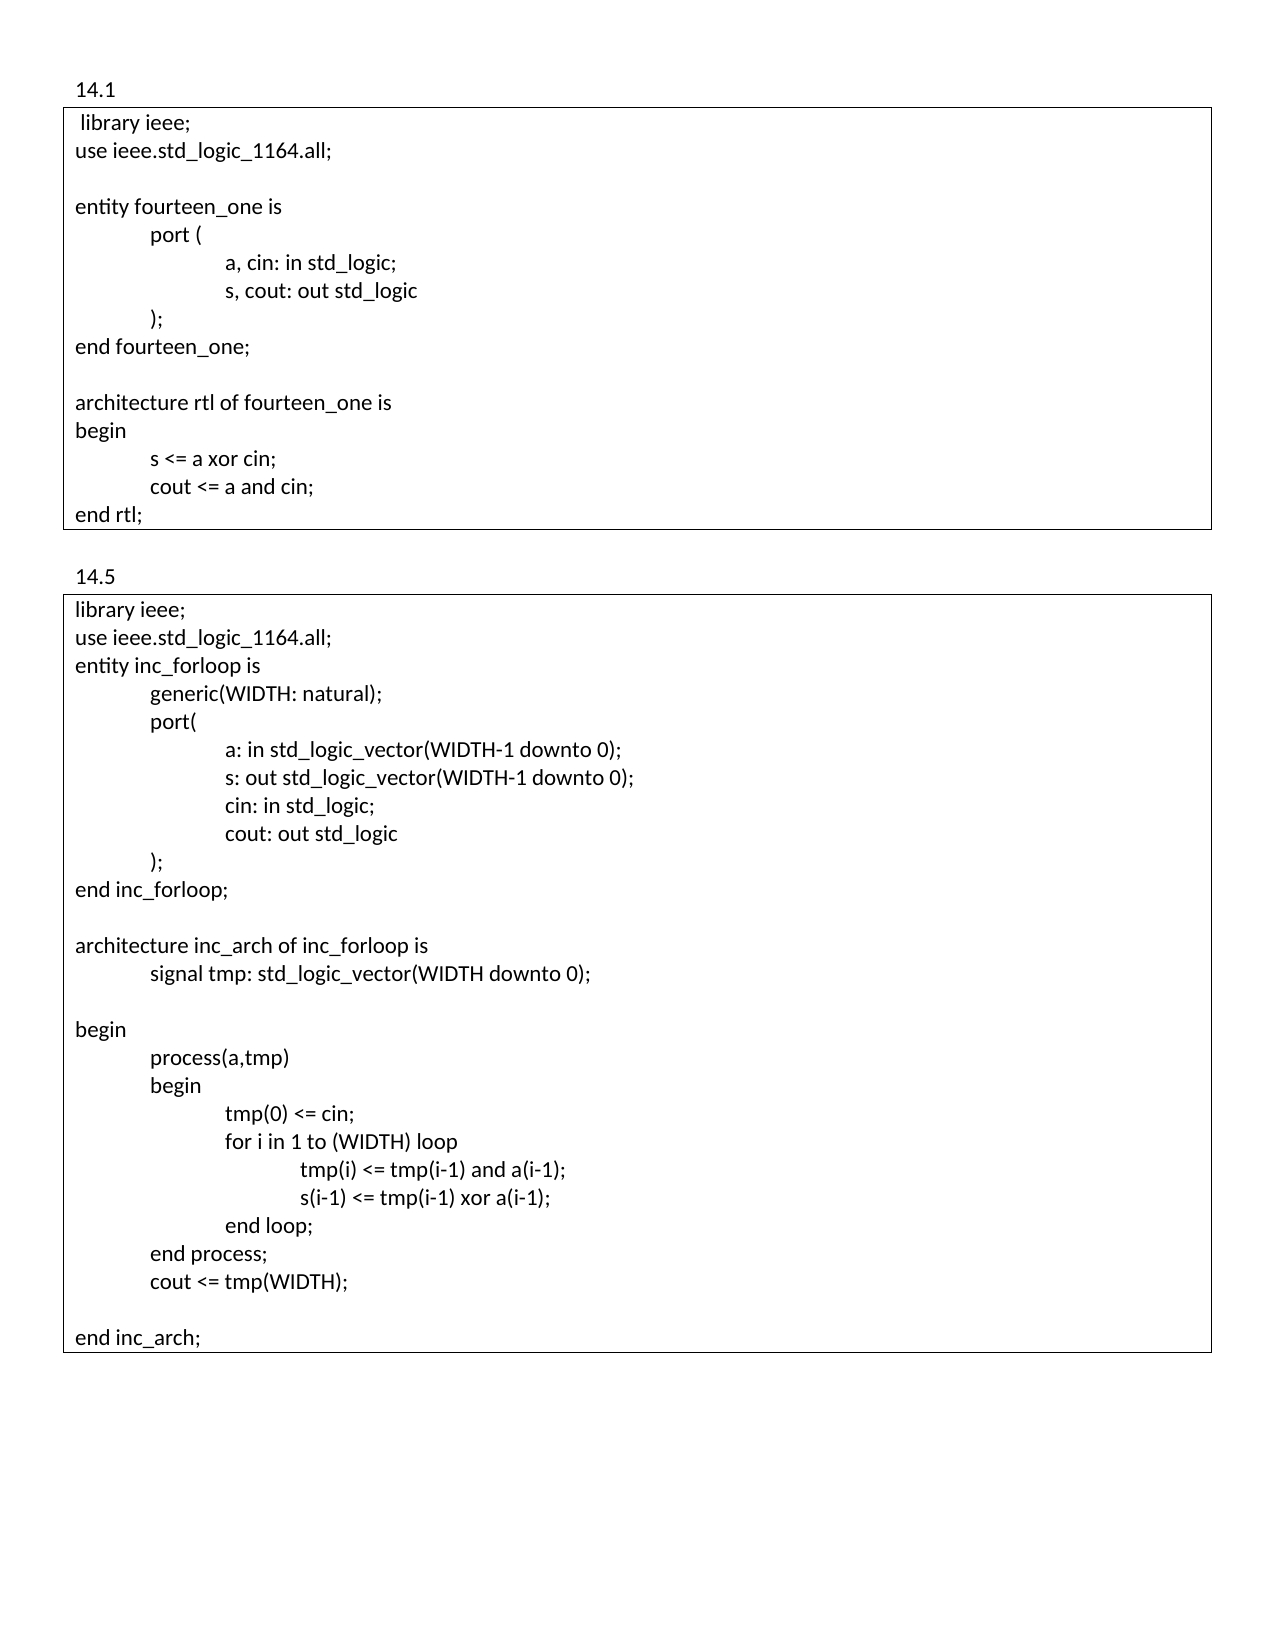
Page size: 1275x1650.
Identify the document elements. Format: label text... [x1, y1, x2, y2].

table_header library ieee; use ieee.std_logic_1164.all; entity inc_forloop is generic(WIDTH: natural); port( a: in std_logic_vector(WIDTH-1 downto 0); s: out std_logic_vector(WIDTH-1 downto 0); cin: in std_logic; cout: out std_logic ); end inc_forloop; architecture inc_arch of inc_forloop is signal tmp: std_logic_vector(WIDTH downto 0); begin process(a,tmp) begin tmp(0) <= cin; for i in 1 to (WIDTH) loop tmp(i) <= tmp(i-1) and a(i-1); s(i-1) <= tmp(i-1) xor a(i-1); end loop; end process; cout <= tmp(WIDTH); end inc_arch; [64, 595, 1211, 1352]
text 14.1 [75, 75, 1200, 103]
text 14.5 [75, 562, 1200, 590]
table_header library ieee; use ieee.std_logic_1164.all; entity fourteen_one is port ( a, cin: in std_logic; s, cout: out std_logic ); end fourteen_one; architecture rtl of fourteen_one is begin s <= a xor cin; cout <= a and cin; end rtl; [64, 108, 1211, 528]
